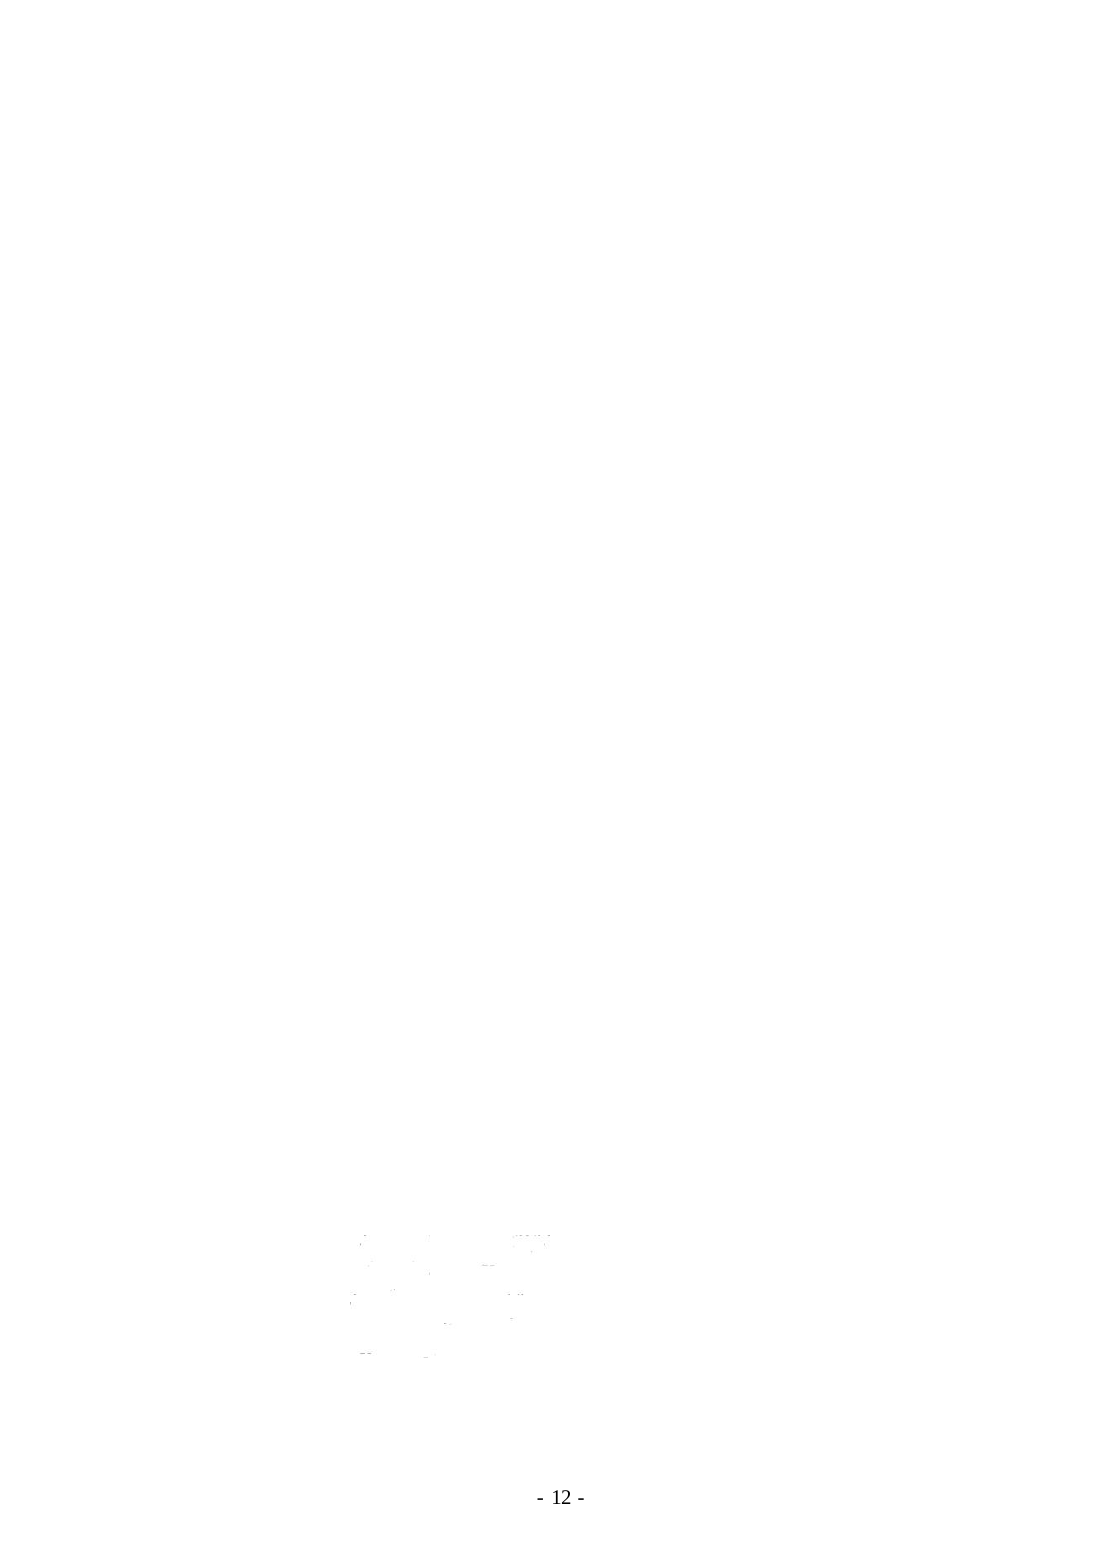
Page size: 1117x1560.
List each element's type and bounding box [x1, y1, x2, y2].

picture [350, 1235, 550, 1358]
